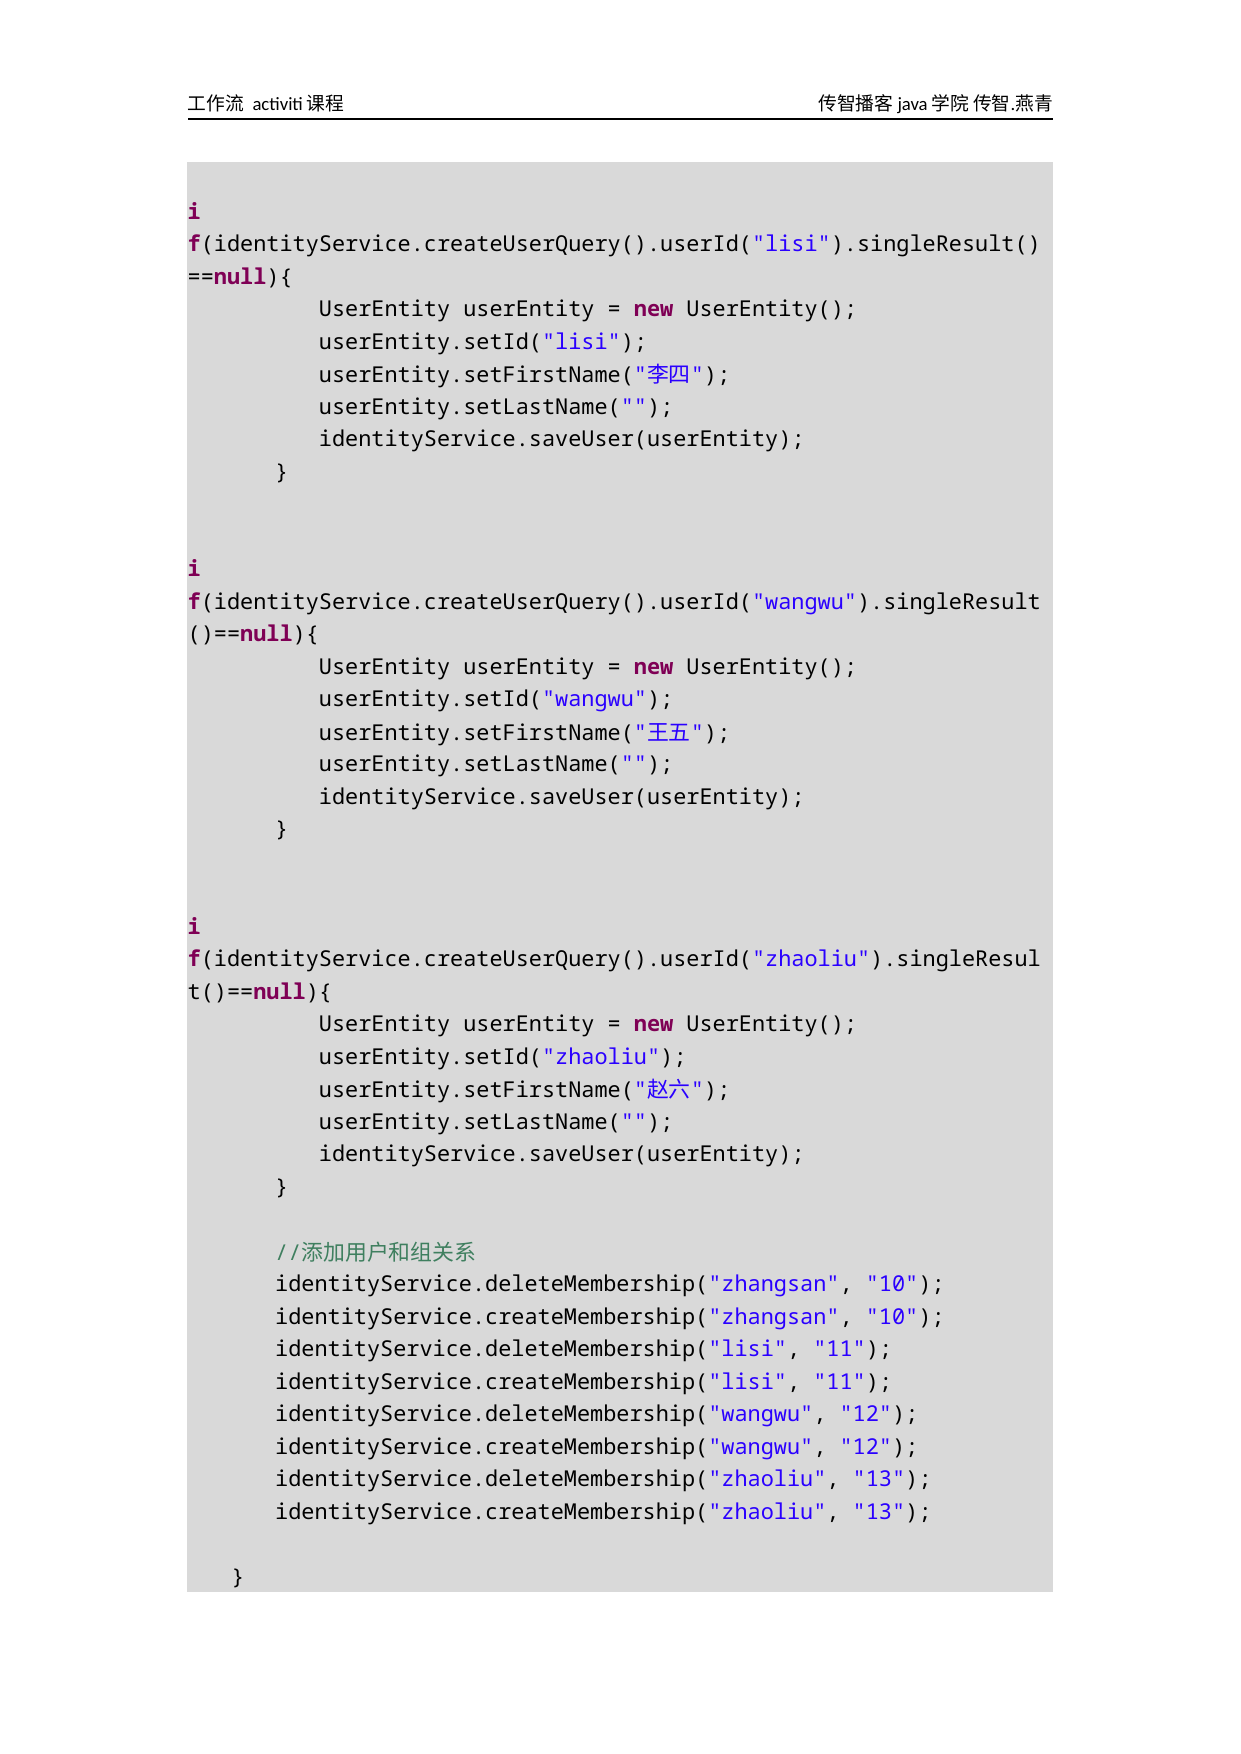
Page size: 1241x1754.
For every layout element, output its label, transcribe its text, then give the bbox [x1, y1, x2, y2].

text } [187, 1559, 1053, 1592]
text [187, 162, 1053, 292]
text userEntity.setFirstName("赵六"); [187, 1072, 1053, 1104]
text UserEntity userEntity = new UserEntity(); [187, 1007, 1053, 1039]
text userEntity.setId("zhaoliu"); [187, 1039, 1053, 1072]
text } [187, 812, 1053, 844]
text identityService.deleteMembership("zhaoliu", "13"); [187, 1462, 1053, 1494]
text } [187, 454, 1053, 487]
text identityService.createMembership("zhangsan", "10"); [187, 1299, 1053, 1332]
text if(identityService.createUserQuery().userId("zhaoliu").singleResult()==null){ [187, 844, 1053, 1007]
text //添加用户和组关系 [187, 1234, 1053, 1267]
text if(identityService.createUserQuery().userId("wangwu").singleResult()==null){ [187, 487, 1053, 649]
text userEntity.setFirstName("李四"); [187, 357, 1053, 389]
text userEntity.setLastName(""); [187, 389, 1053, 422]
text identityService.createMembership("lisi", "11"); [187, 1364, 1053, 1397]
text userEntity.setFirstName("王五"); [187, 714, 1053, 747]
text userEntity.setId("lisi"); [187, 324, 1053, 357]
text identityService.createMembership("wangwu", "12"); [187, 1429, 1053, 1462]
text identityService.deleteMembership("wangwu", "12"); [187, 1397, 1053, 1429]
text UserEntity userEntity = new UserEntity(); [187, 292, 1053, 324]
text identityService.deleteMembership("lisi", "11"); [187, 1332, 1053, 1364]
text } [187, 1169, 1053, 1202]
text identityService.saveUser(userEntity); [187, 779, 1053, 812]
text identityService.saveUser(userEntity); [187, 1137, 1053, 1169]
text identityService.createMembership("zhaoliu", "13"); [187, 1494, 1053, 1527]
text UserEntity userEntity = new UserEntity(); [187, 649, 1053, 682]
text userEntity.setLastName(""); [187, 1104, 1053, 1137]
text identityService.deleteMembership("zhangsan", "10"); [187, 1267, 1053, 1299]
text identityService.saveUser(userEntity); [187, 422, 1053, 454]
text userEntity.setId("wangwu"); [187, 682, 1053, 714]
text userEntity.setLastName(""); [187, 747, 1053, 779]
